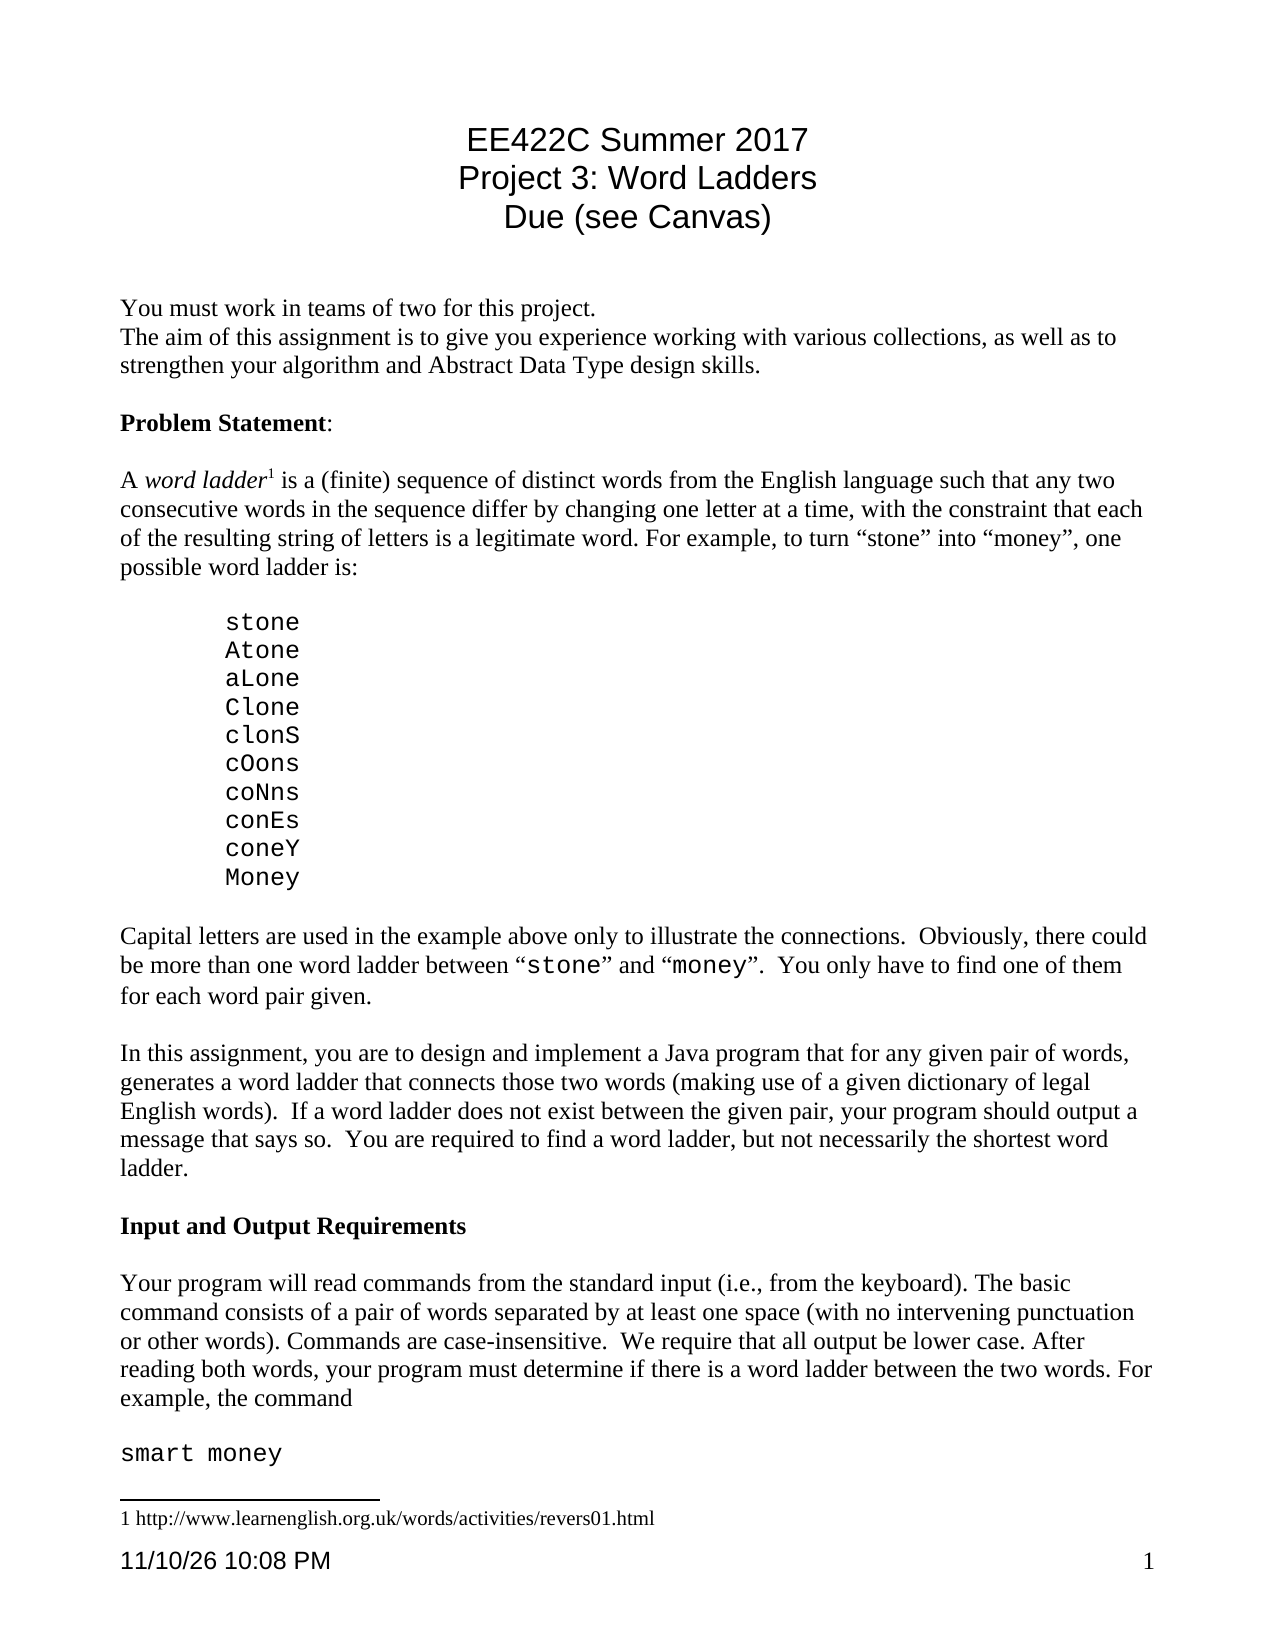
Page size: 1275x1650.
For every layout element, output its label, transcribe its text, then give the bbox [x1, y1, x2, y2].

text cOons [120, 751, 1155, 779]
text You must work in teams of two for this project. [120, 293, 1155, 322]
text Due (see Canvas) [120, 197, 1155, 235]
text The aim of this assignment is to give you experience working with various collections, as well as to strengthen your algorithm and Abstract Data Type design skills. [120, 322, 1155, 379]
text Atone [120, 637, 1155, 666]
text aLone [120, 666, 1155, 694]
text conEs [120, 807, 1155, 836]
text Project 3: Word Ladders [120, 158, 1155, 197]
text coNns [120, 779, 1155, 807]
text EE422C Summer 2017 [120, 120, 1155, 158]
text stone [120, 609, 1155, 637]
text smart money [120, 1441, 1155, 1469]
text Capital letters are used in the example above only to illustrate the connections. Obviously, there could be more than one word ladder between “stone” and “money”. You only have to find one of them for each word pair given. [120, 921, 1155, 1009]
text Clone [120, 694, 1155, 722]
text A word ladder is a (finite) sequence of distinct words from the English language such that any two consecutive words in the sequence differ by changing one letter at a time, with the constraint that each of the resulting string of letters is a legitimate word. For example, to turn “stone” into “money”, one possible word ladder is: [120, 465, 1155, 580]
text Money [120, 864, 1155, 892]
text coneY [120, 836, 1155, 864]
text Your program will read commands from the standard input (i.e., from the keyboard). The basic command consists of a pair of words separated by at least one space (with no intervening punctuation or other words). Commands are case-insensitive. We require that all output be lower case. After reading both words, your program must determine if there is a word ladder between the two words. For example, the command [120, 1268, 1155, 1412]
text clonS [120, 722, 1155, 751]
text Input and Output Requirements [120, 1211, 1155, 1239]
text In this assignment, you are to design and implement a Java program that for any given pair of words, generates a word ladder that connects those two words (making use of a given dictionary of legal English words). If a word ladder does not exist between the given pair, your program should output a message that says so. You are required to find a word ladder, but not necessarily the shortest word ladder. [120, 1038, 1155, 1182]
text Problem Statement: [120, 408, 1155, 437]
